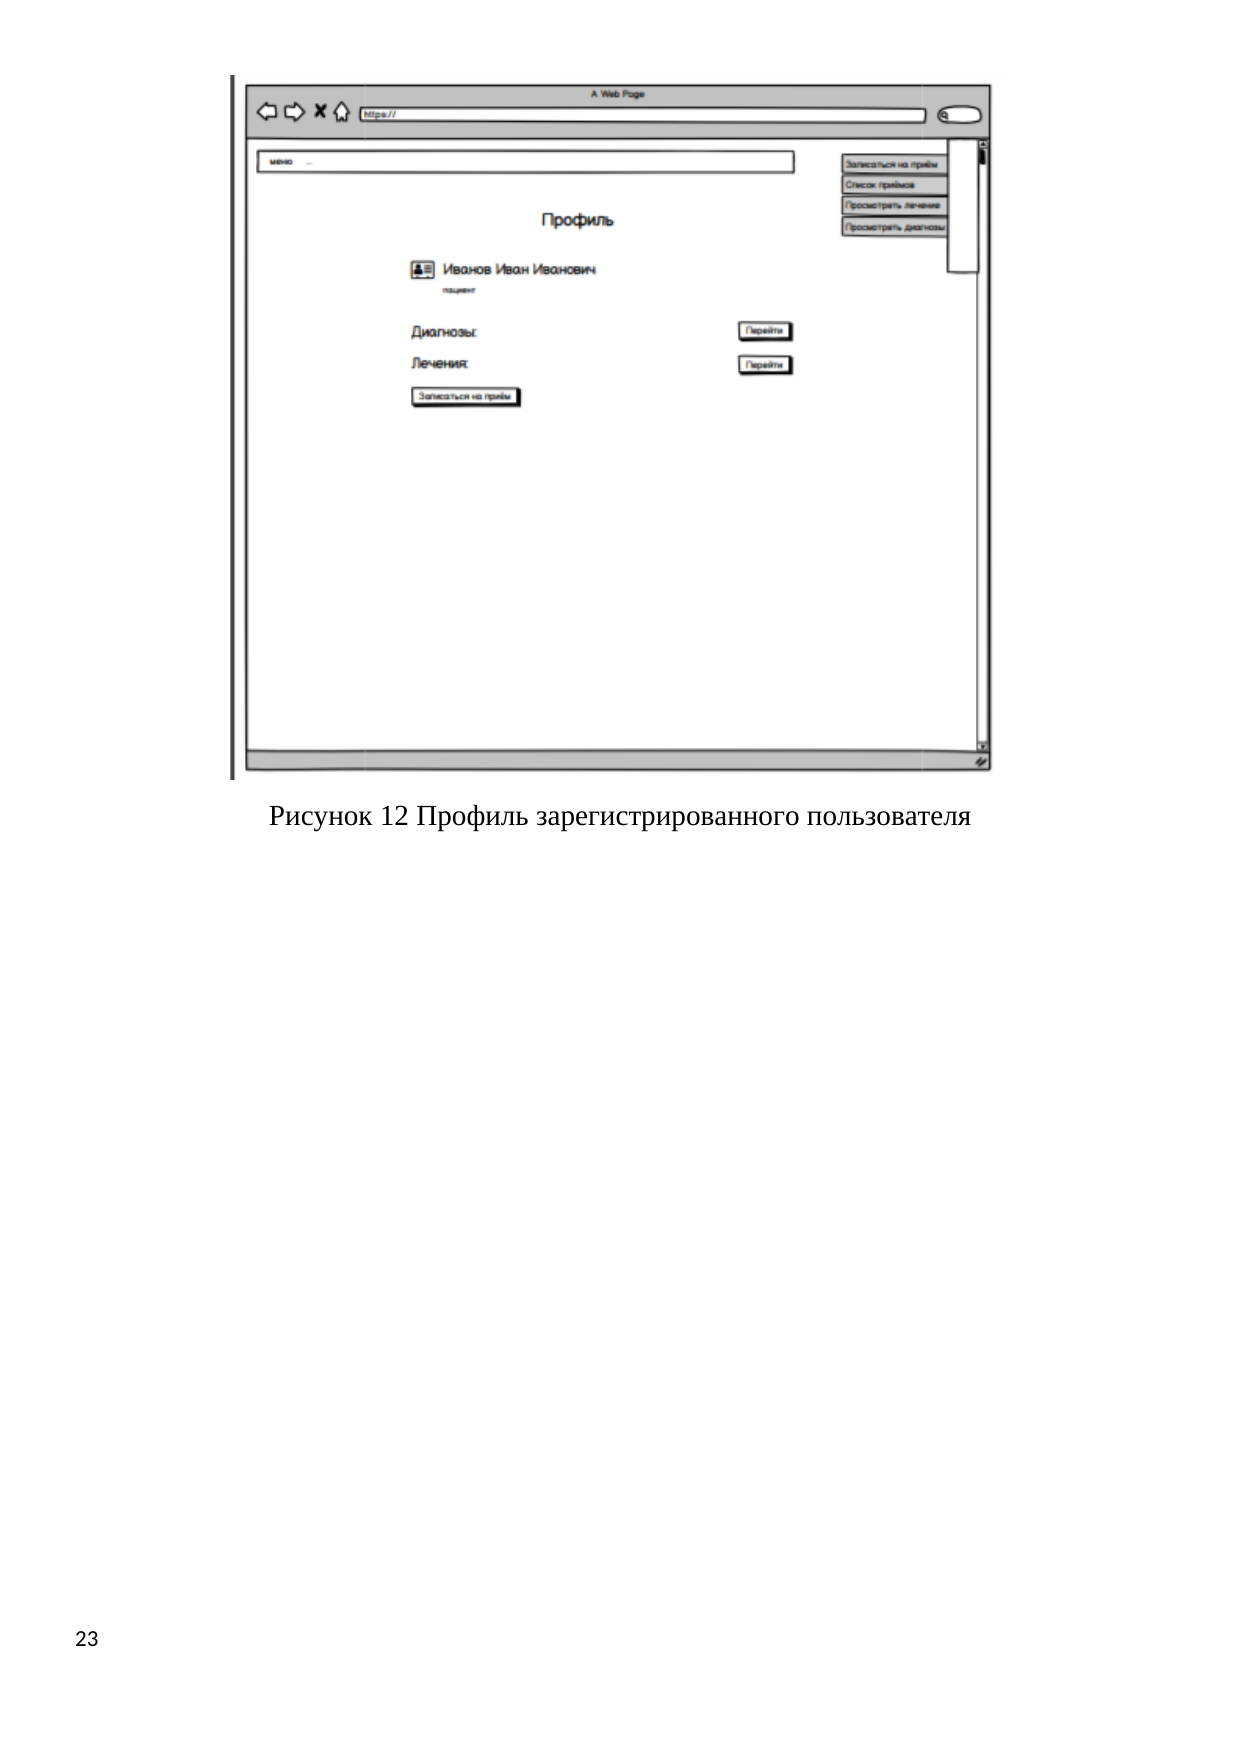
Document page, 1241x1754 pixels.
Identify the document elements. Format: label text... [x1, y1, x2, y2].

picture [230, 75, 1010, 780]
text Рисунок 12 Профиль зарегистрированного пользователя [75, 798, 1165, 832]
